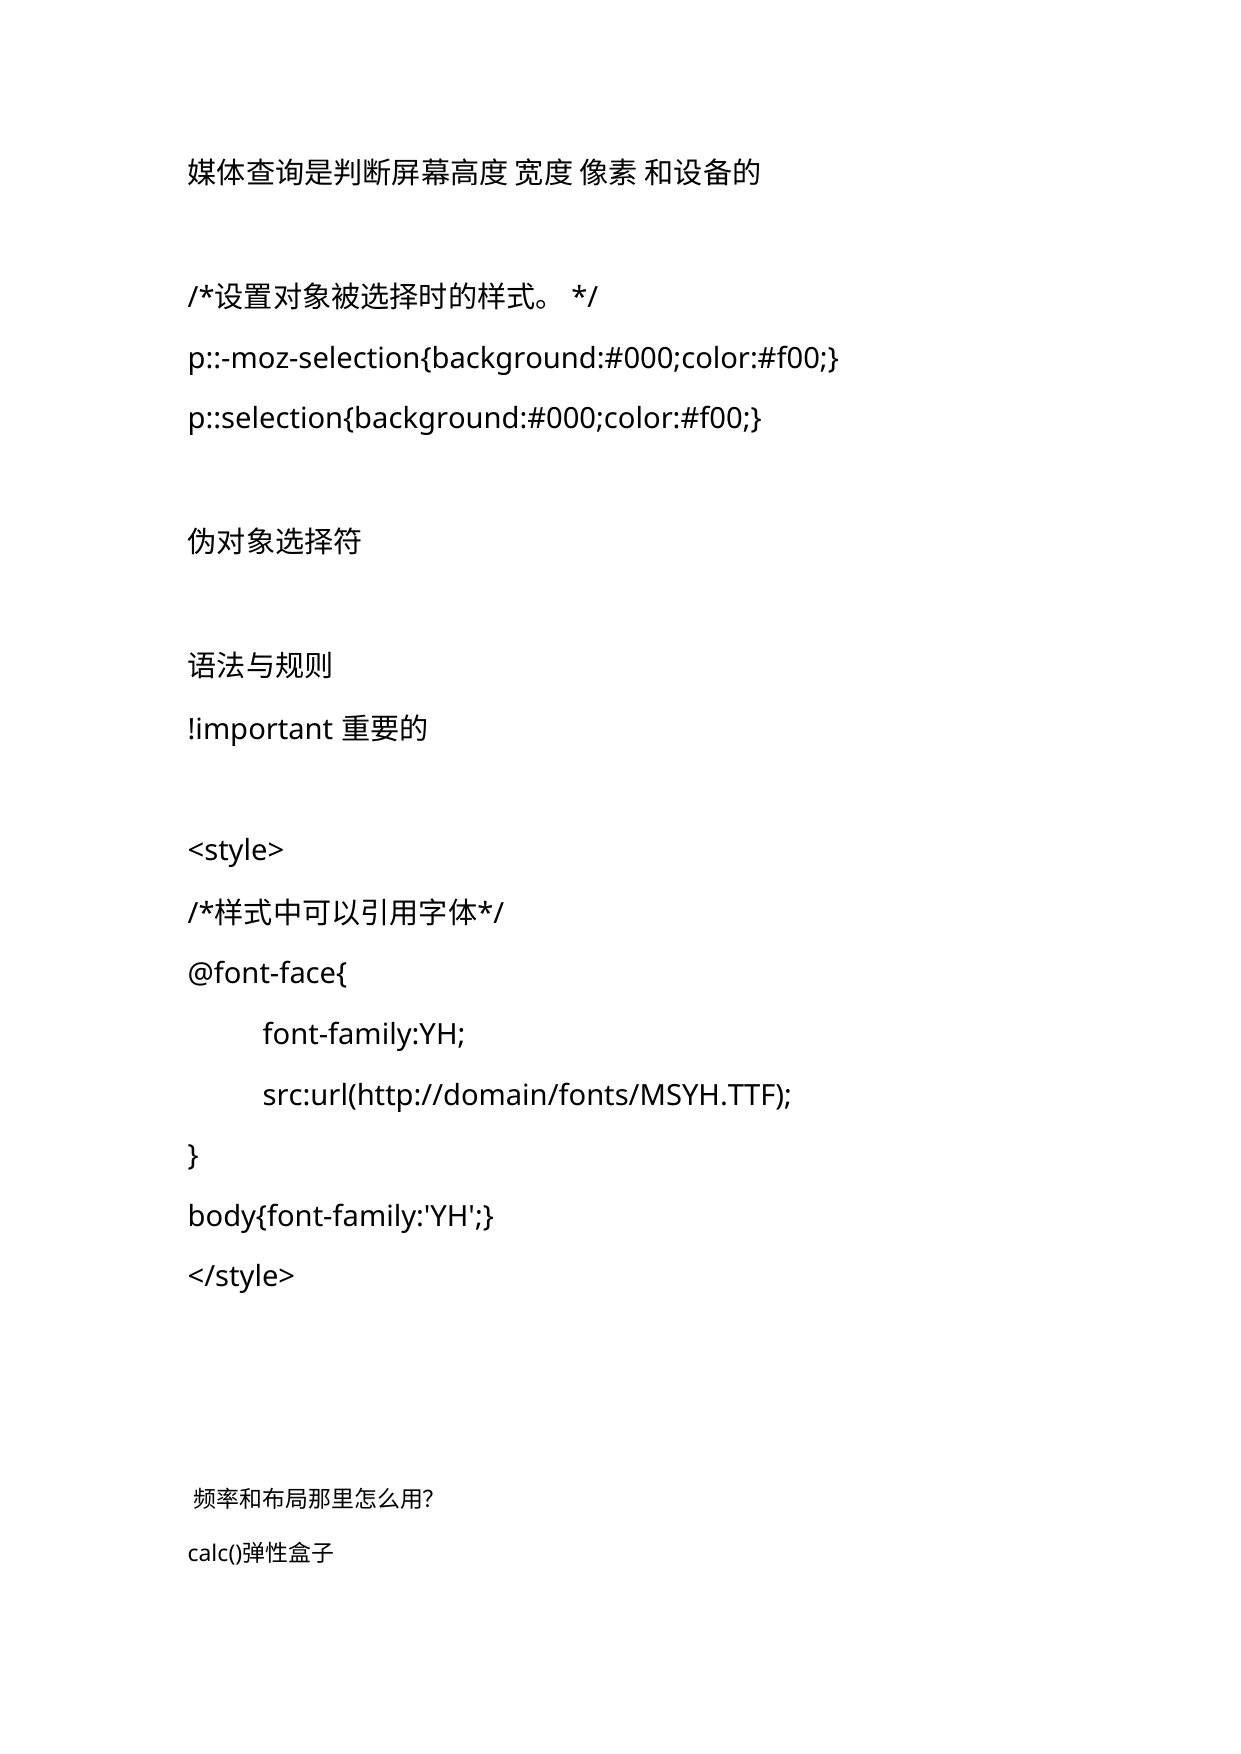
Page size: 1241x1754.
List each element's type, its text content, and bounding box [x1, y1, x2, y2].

text </style> [187, 1255, 1053, 1295]
text font-family:YH; [187, 1013, 1053, 1053]
text !important 重要的 [187, 705, 1053, 748]
text p::-moz-selection{background:#000;color:#f00;} [187, 337, 1053, 377]
text src:url(http://domain/fonts/MSYH.TTF); [187, 1074, 1053, 1113]
text 伪对象选择符 [187, 518, 1053, 561]
text 语法与规则 [187, 642, 1053, 684]
text p::selection{background:#000;color:#f00;} [187, 397, 1053, 437]
text 媒体查询是判断屏幕高度 宽度 像素 和设备的 [187, 150, 1053, 192]
text /*设置对象被选择时的样式。 */ [187, 274, 1053, 316]
text 频率和布局那里怎么用？ [187, 1481, 1053, 1514]
text } [187, 1134, 1053, 1174]
text calc()弹性盒子 [187, 1534, 1053, 1568]
text @font-face{ [187, 953, 1053, 992]
text <style> [187, 829, 1053, 869]
text /*样式中可以引用字体*/ [187, 889, 1053, 932]
text body{font-family:'YH';} [187, 1195, 1053, 1234]
